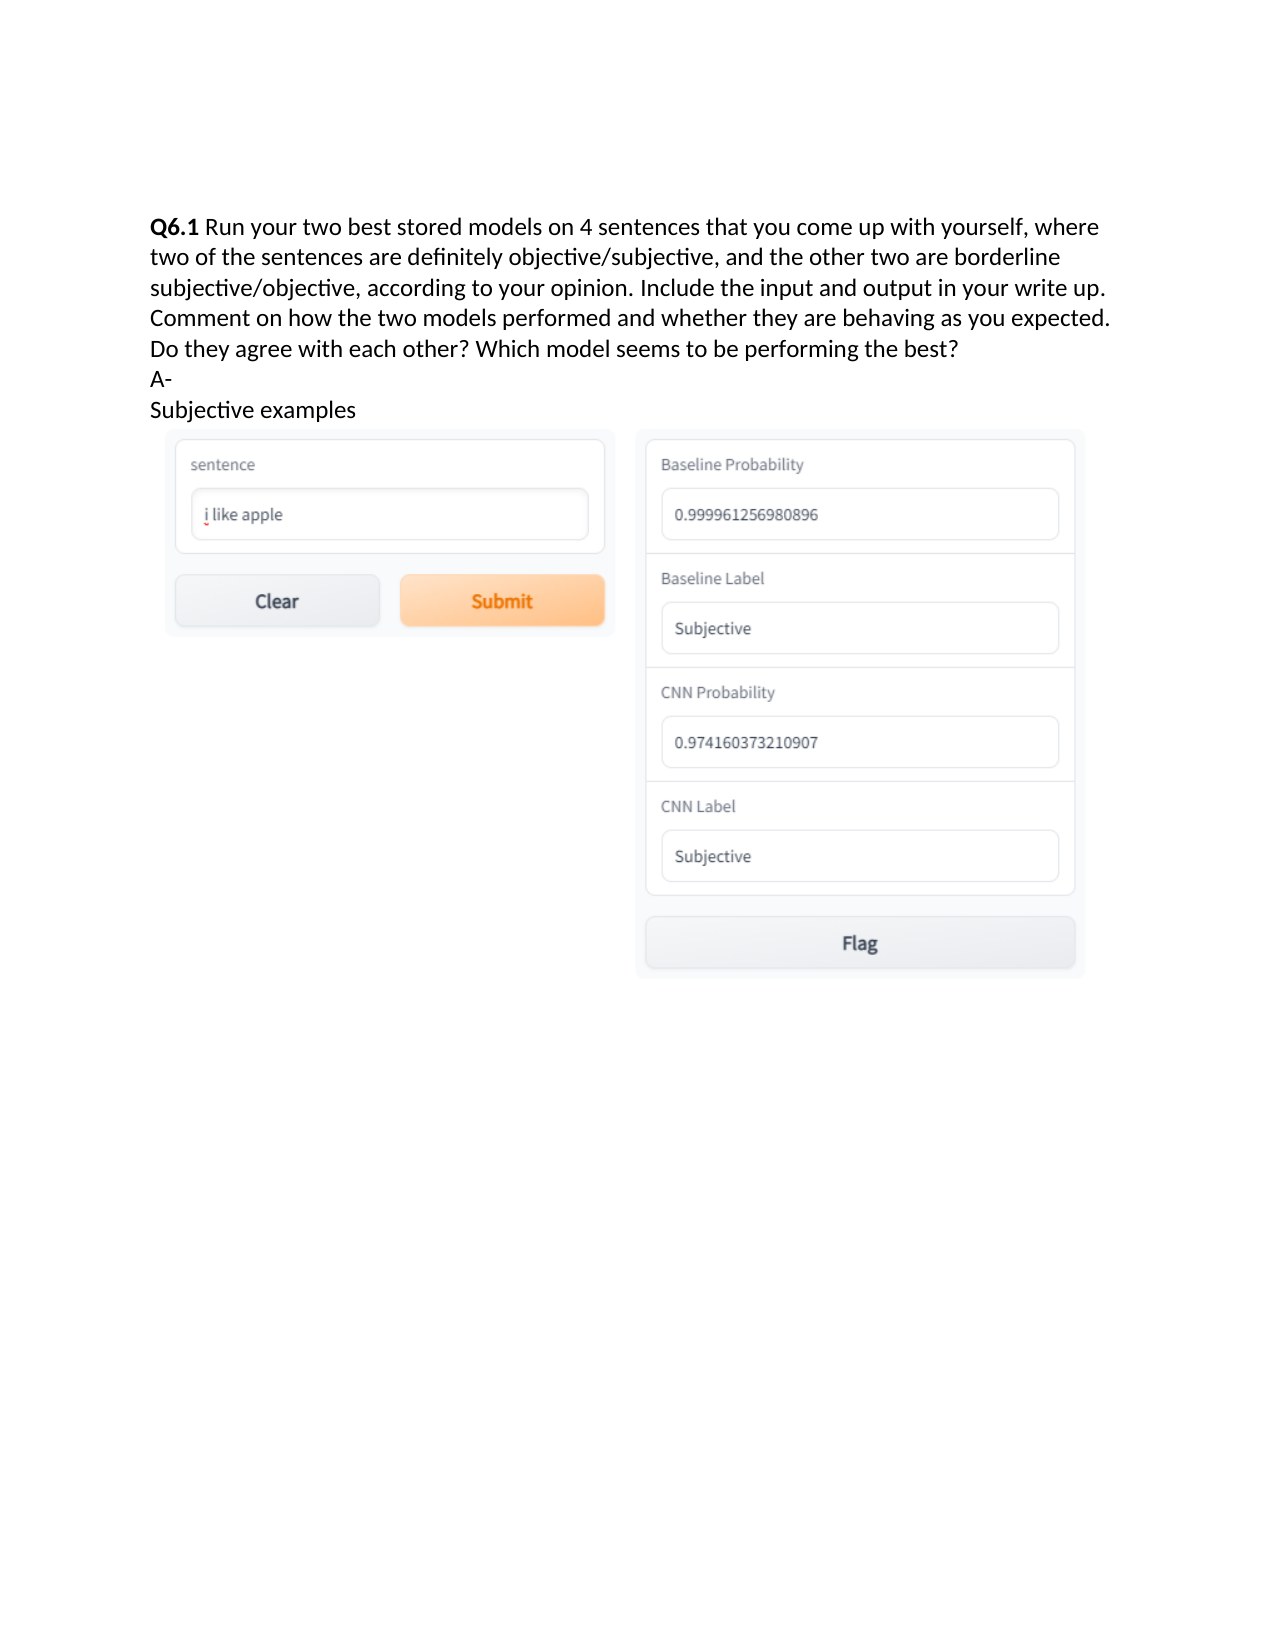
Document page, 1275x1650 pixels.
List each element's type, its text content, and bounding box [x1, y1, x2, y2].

text A- [150, 364, 1125, 394]
text Subjective examples [150, 394, 1125, 425]
text Q6.1 Run your two best stored models on 4 sentences that you come up with yourself, where two of the sentences are definitely objective/subjective, and the other two are borderline subjective/objective, according to your opinion. Include the input and output in your write up. Comment on how the two models performed and whether they are behaving as you expected. Do they agree with each other? Which model seems to be performing the best? [150, 211, 1125, 364]
picture [150, 424, 1122, 990]
